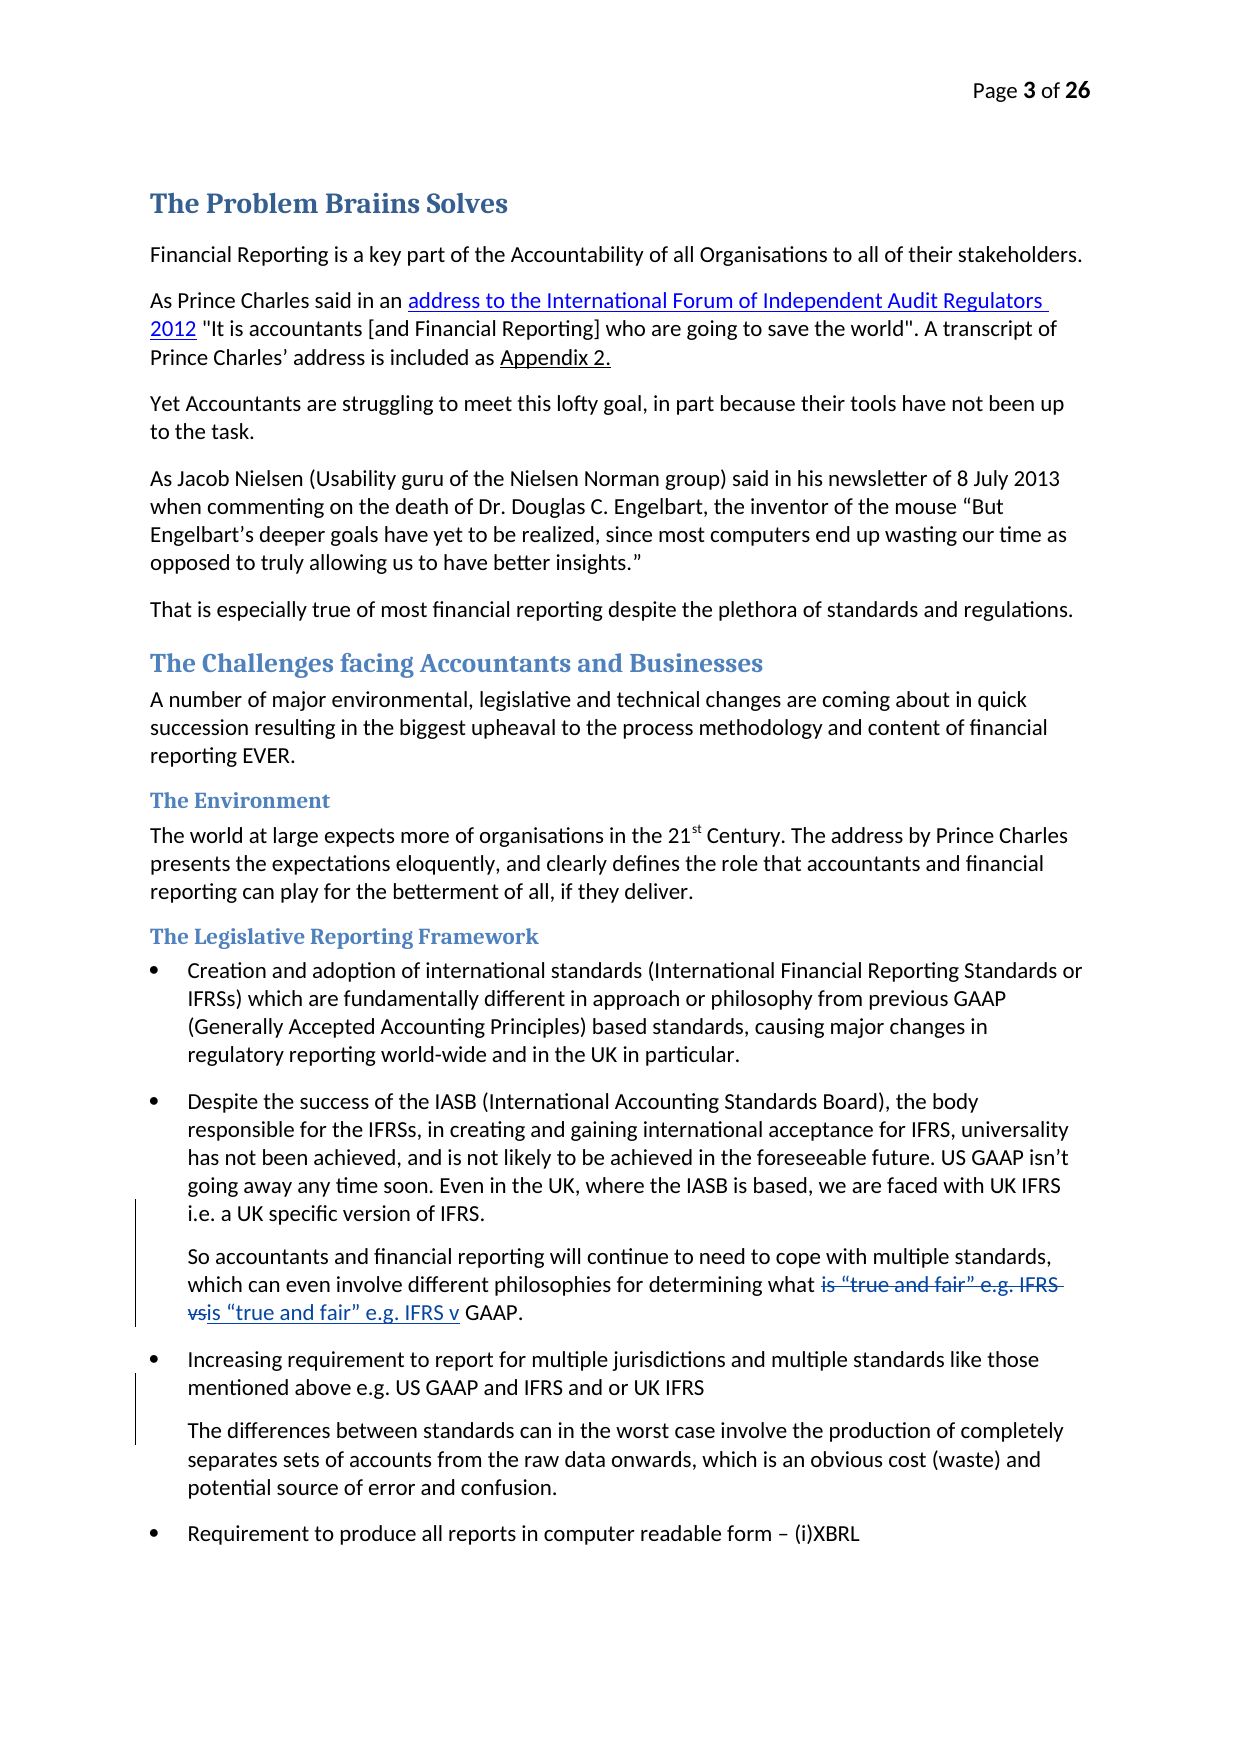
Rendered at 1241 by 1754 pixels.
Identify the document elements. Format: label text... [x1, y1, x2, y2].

text The world at large expects more of organisations in the 21st Century. The address by Prince Charles presents the expectations eloquently, and clearly defines the role that accountants and financial reporting can play for the betterment of all, if they deliver. [150, 821, 1090, 905]
list Creation and adoption of international standards (International Financial Reporting Standards or IFRSs) which are fundamentally different in approach or philosophy from previous GAAP (Generally Accepted Accounting Principles) based standards, causing major changes in regulatory reporting world-wide and in the UK in particular. [150, 956, 1090, 1068]
subtitle The Legislative Reporting Framework [150, 924, 1090, 950]
list Despite the success of the IASB (International Accounting Standards Board), the body responsible for the IFRSs, in creating and gaining international acceptance for IFRS, universality has not been achieved, and is not likely to be achieved in the foreseeable future. US GAAP isn’t going away any time soon. Even in the UK, where the IASB is based, we are faced with UK IFRS i.e. a UK specific version of IFRS. So accountants and financial reporting will continue to need to cope with multiple standards, which can even involve different philosophies for determining what GAAP. [150, 1087, 1090, 1327]
subtitle The Challenges facing Accountants and Businesses [150, 648, 1090, 679]
text Yet Accountants are struggling to meet this lofty goal, in part because their tools have not been up to the task. [150, 389, 1090, 445]
text As Jacob Nielsen (Usability guru of the Nielsen Norman group) said in his newsletter of 8 July 2013 when commenting on the death of Dr. Douglas C. Engelbart, the inventor of the mouse “But Engelbart’s deeper goals have yet to be realized, since most computers end up wasting our time as opposed to truly allowing us to have better insights.” [150, 464, 1090, 576]
text That is especially true of most financial reporting despite the plethora of standards and regulations. [150, 595, 1090, 623]
list Increasing requirement to report for multiple jurisdictions and multiple standards like those mentioned above e.g. US GAAP and IFRS and or UK IFRS The differences between standards can in the worst case involve the production of completely separates sets of accounts from the raw data onwards, which is an obvious cost (waste) and potential source of error and confusion. [150, 1345, 1090, 1501]
text A number of major environmental, legislative and technical changes are coming about in quick succession resulting in the biggest upheaval to the process methodology and content of financial reporting EVER. [150, 685, 1090, 769]
list Requirement to produce all reports in computer readable form – (i)XBRL [150, 1519, 1090, 1547]
text As Prince Charles said in an address to the International Forum of Independent Audit Regulators 2012 "It is accountants [and Financial Reporting] who are going to save the world". A transcript of Prince Charles’ address is included as . [150, 287, 1090, 371]
text Financial Reporting is a key part of the Accountability of all Organisations to all of their stakeholders. [150, 240, 1090, 268]
subtitle The Problem Braiins Solves [150, 187, 1090, 221]
subtitle The Environment [150, 788, 1090, 814]
